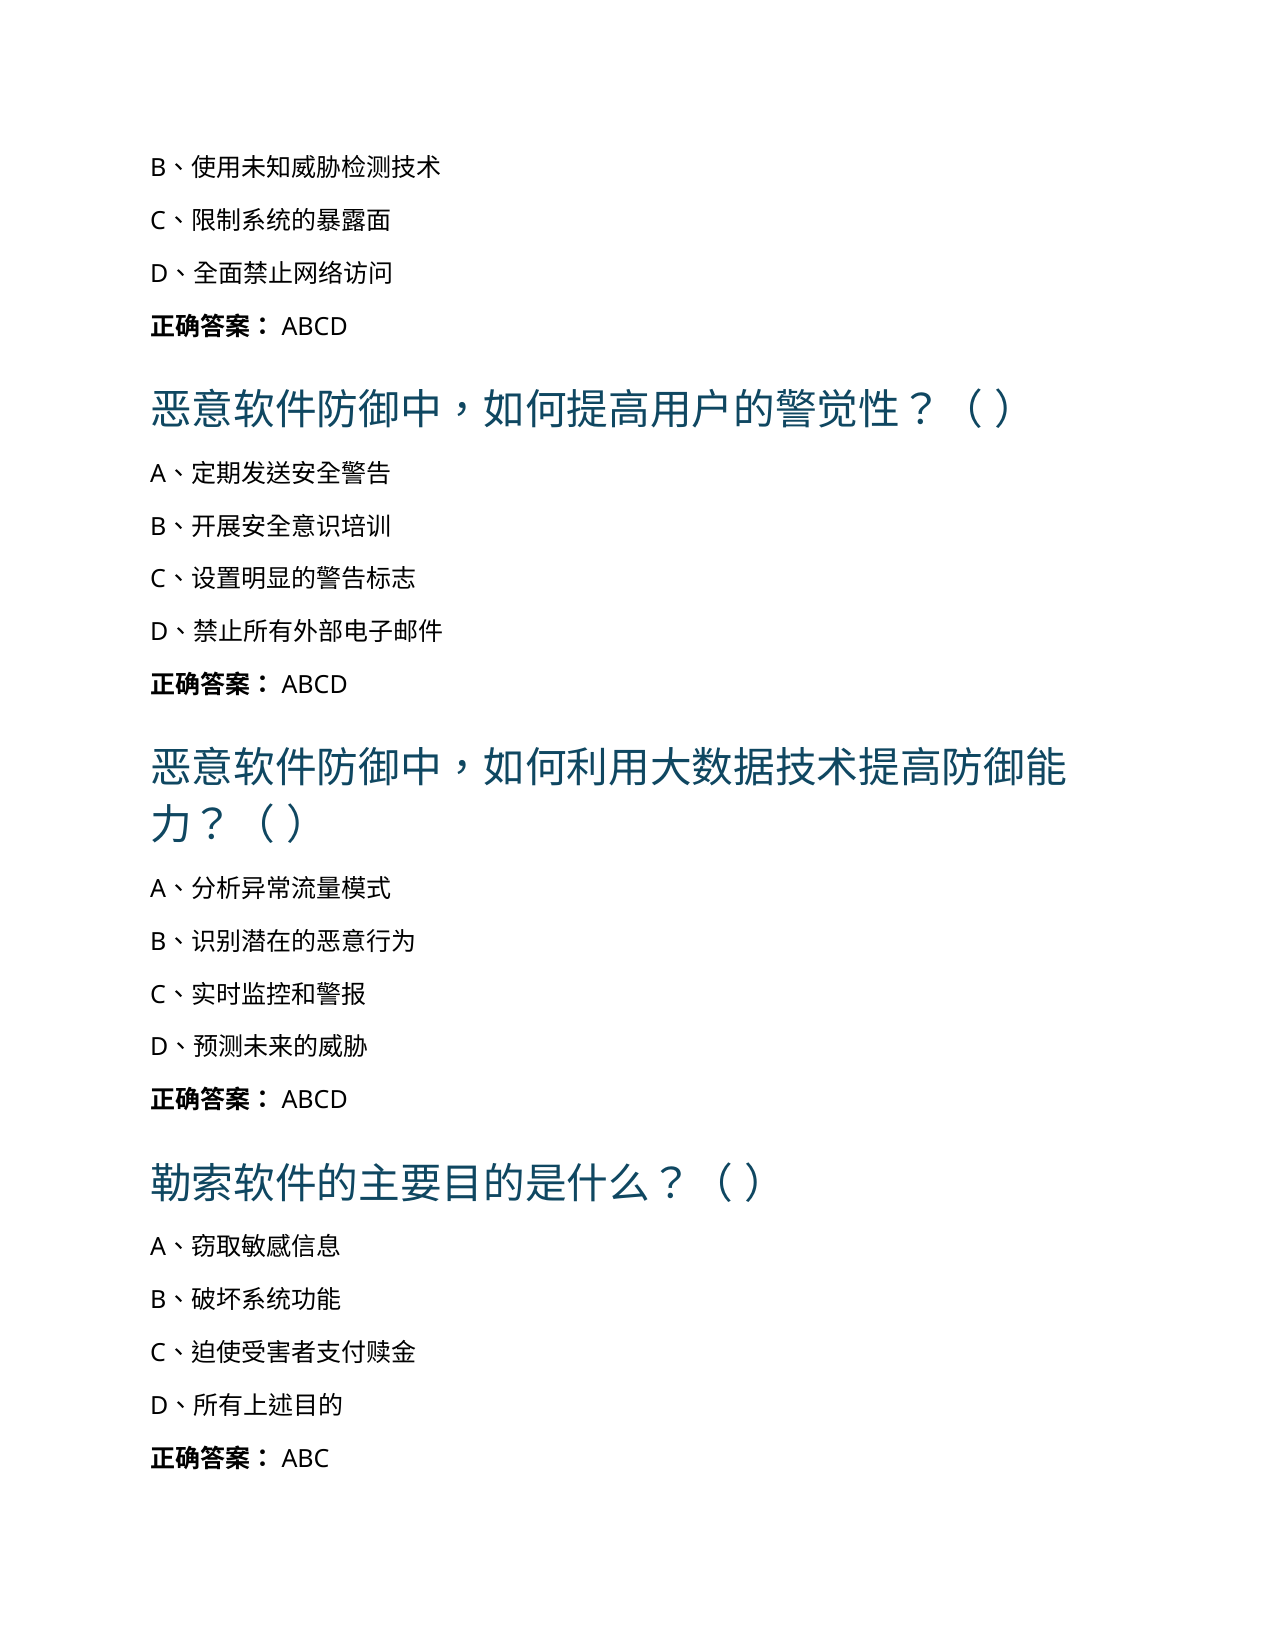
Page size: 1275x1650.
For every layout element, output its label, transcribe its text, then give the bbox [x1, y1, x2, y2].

subtitle 恶意软件防御中，如何利用大数据技术提高防御能力？（ ） [150, 738, 1125, 852]
text D、禁止所有外部电子邮件 [150, 614, 1125, 648]
text C、实时监控和警报 [150, 976, 1125, 1010]
text C、设置明显的警告标志 [150, 561, 1125, 595]
subtitle 恶意软件防御中，如何提高用户的警觉性？（ ） [150, 380, 1125, 437]
text B、开展安全意识培训 [150, 508, 1125, 542]
text C、限制系统的暴露面 [150, 203, 1125, 237]
text B、破坏系统功能 [150, 1282, 1125, 1316]
text A、窃取敏感信息 [150, 1229, 1125, 1263]
text D、所有上述目的 [150, 1387, 1125, 1421]
text 正确答案： ABCD [150, 1082, 1125, 1116]
subtitle 勒索软件的主要目的是什么？（ ） [150, 1153, 1125, 1210]
text A、分析异常流量模式 [150, 871, 1125, 905]
text 正确答案： ABC [150, 1440, 1125, 1474]
text B、识别潜在的恶意行为 [150, 923, 1125, 957]
text B、使用未知威胁检测技术 [150, 150, 1125, 184]
text C、迫使受害者支付赎金 [150, 1334, 1125, 1369]
text A、定期发送安全警告 [150, 456, 1125, 489]
text D、全面禁止网络访问 [150, 256, 1125, 290]
text 正确答案： ABCD [150, 308, 1125, 342]
text 正确答案： ABCD [150, 667, 1125, 701]
text D、预测未来的威胁 [150, 1029, 1125, 1063]
